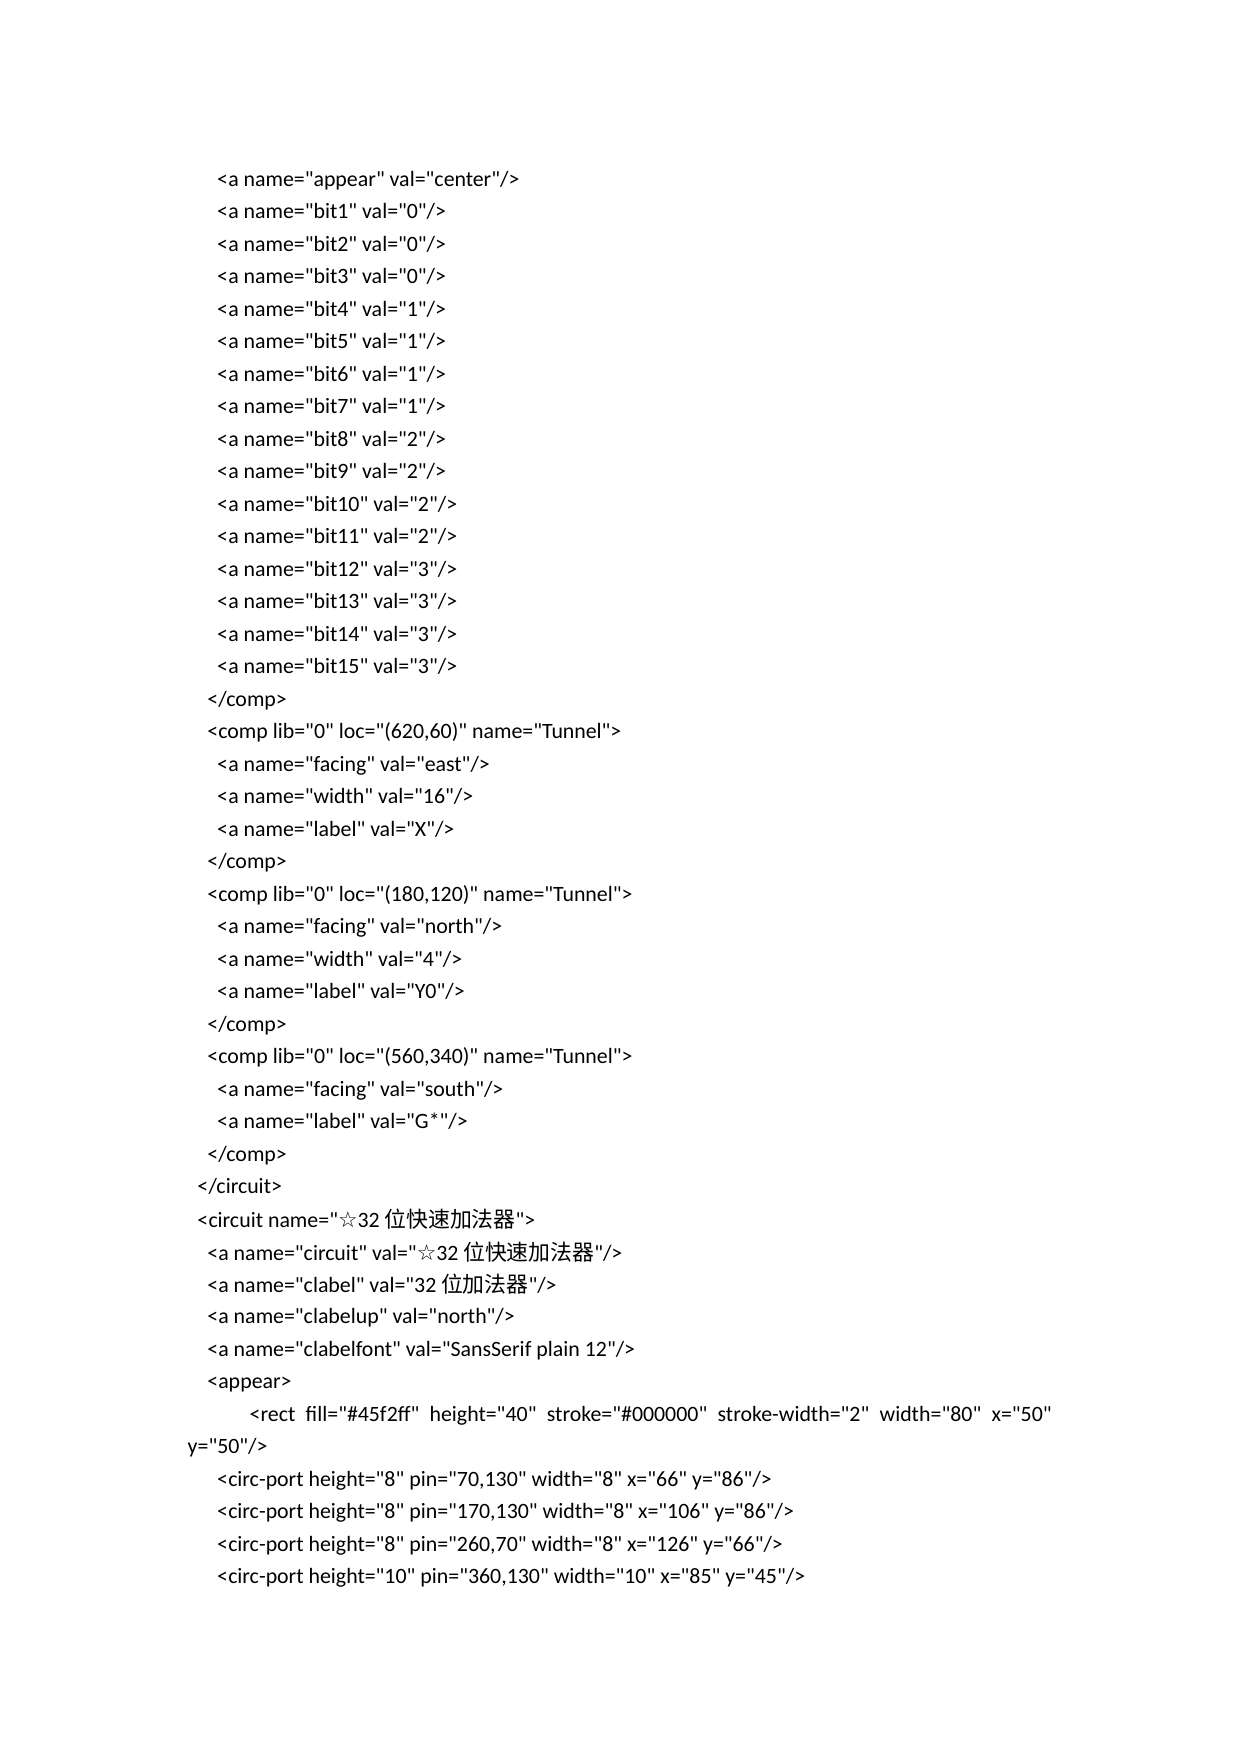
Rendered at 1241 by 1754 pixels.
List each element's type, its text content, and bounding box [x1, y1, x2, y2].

text <a name="bit9" val="2"/> [187, 454, 1053, 487]
text <a name="label" val="G*"/> [187, 1104, 1053, 1137]
text <a name="label" val="Y0"/> [187, 974, 1053, 1007]
text <a name="facing" val="north"/> [187, 909, 1053, 942]
text <a name="bit6" val="1"/> [187, 357, 1053, 389]
text </comp> [187, 844, 1053, 877]
text </circuit> [187, 1169, 1053, 1202]
text <circuit name="☆32位快速加法器"> [187, 1202, 1053, 1234]
text <a name="width" val="4"/> [187, 942, 1053, 974]
text <a name="bit8" val="2"/> [187, 422, 1053, 454]
text <rect fill="#45f2ff" height="40" stroke="#000000" stroke-width="2" width="80" x="50" y="50"/> [187, 1397, 1053, 1462]
text <a name="facing" val="south"/> [187, 1072, 1053, 1104]
text <a name="bit2" val="0"/> [187, 227, 1053, 259]
text <a name="facing" val="east"/> [187, 747, 1053, 779]
text <a name="label" val="X"/> [187, 812, 1053, 844]
text <a name="bit10" val="2"/> [187, 487, 1053, 519]
text </comp> [187, 1007, 1053, 1039]
text <a name="bit5" val="1"/> [187, 324, 1053, 357]
text <a name="width" val="16"/> [187, 779, 1053, 812]
text <a name="bit4" val="1"/> [187, 292, 1053, 324]
text <a name="bit12" val="3"/> [187, 552, 1053, 584]
text <a name="bit13" val="3"/> [187, 584, 1053, 617]
text </comp> [187, 1137, 1053, 1169]
text <comp lib="0" loc="(180,120)" name="Tunnel"> [187, 877, 1053, 909]
text <circ-port height="8" pin="170,130" width="8" x="106" y="86"/> [187, 1494, 1053, 1527]
text <a name="bit7" val="1"/> [187, 389, 1053, 422]
text <circ-port height="10" pin="360,130" width="10" x="85" y="45"/> [187, 1559, 1053, 1592]
text <a name="bit3" val="0"/> [187, 259, 1053, 292]
text <a name="bit1" val="0"/> [187, 194, 1053, 227]
text <a name="appear" val="center"/> [187, 162, 1053, 194]
text <a name="clabel" val="32位加法器"/> [187, 1267, 1053, 1299]
text <a name="bit15" val="3"/> [187, 649, 1053, 682]
text <comp lib="0" loc="(560,340)" name="Tunnel"> [187, 1039, 1053, 1072]
text <circ-port height="8" pin="260,70" width="8" x="126" y="66"/> [187, 1527, 1053, 1559]
text <appear> [187, 1364, 1053, 1397]
text </comp> [187, 682, 1053, 714]
text <a name="circuit" val="☆32位快速加法器"/> [187, 1234, 1053, 1267]
text <a name="bit14" val="3"/> [187, 617, 1053, 649]
text <a name="bit11" val="2"/> [187, 519, 1053, 552]
text <a name="clabelup" val="north"/> [187, 1299, 1053, 1332]
text <a name="clabelfont" val="SansSerif plain 12"/> [187, 1332, 1053, 1364]
text <circ-port height="8" pin="70,130" width="8" x="66" y="86"/> [187, 1462, 1053, 1494]
text <comp lib="0" loc="(620,60)" name="Tunnel"> [187, 714, 1053, 747]
